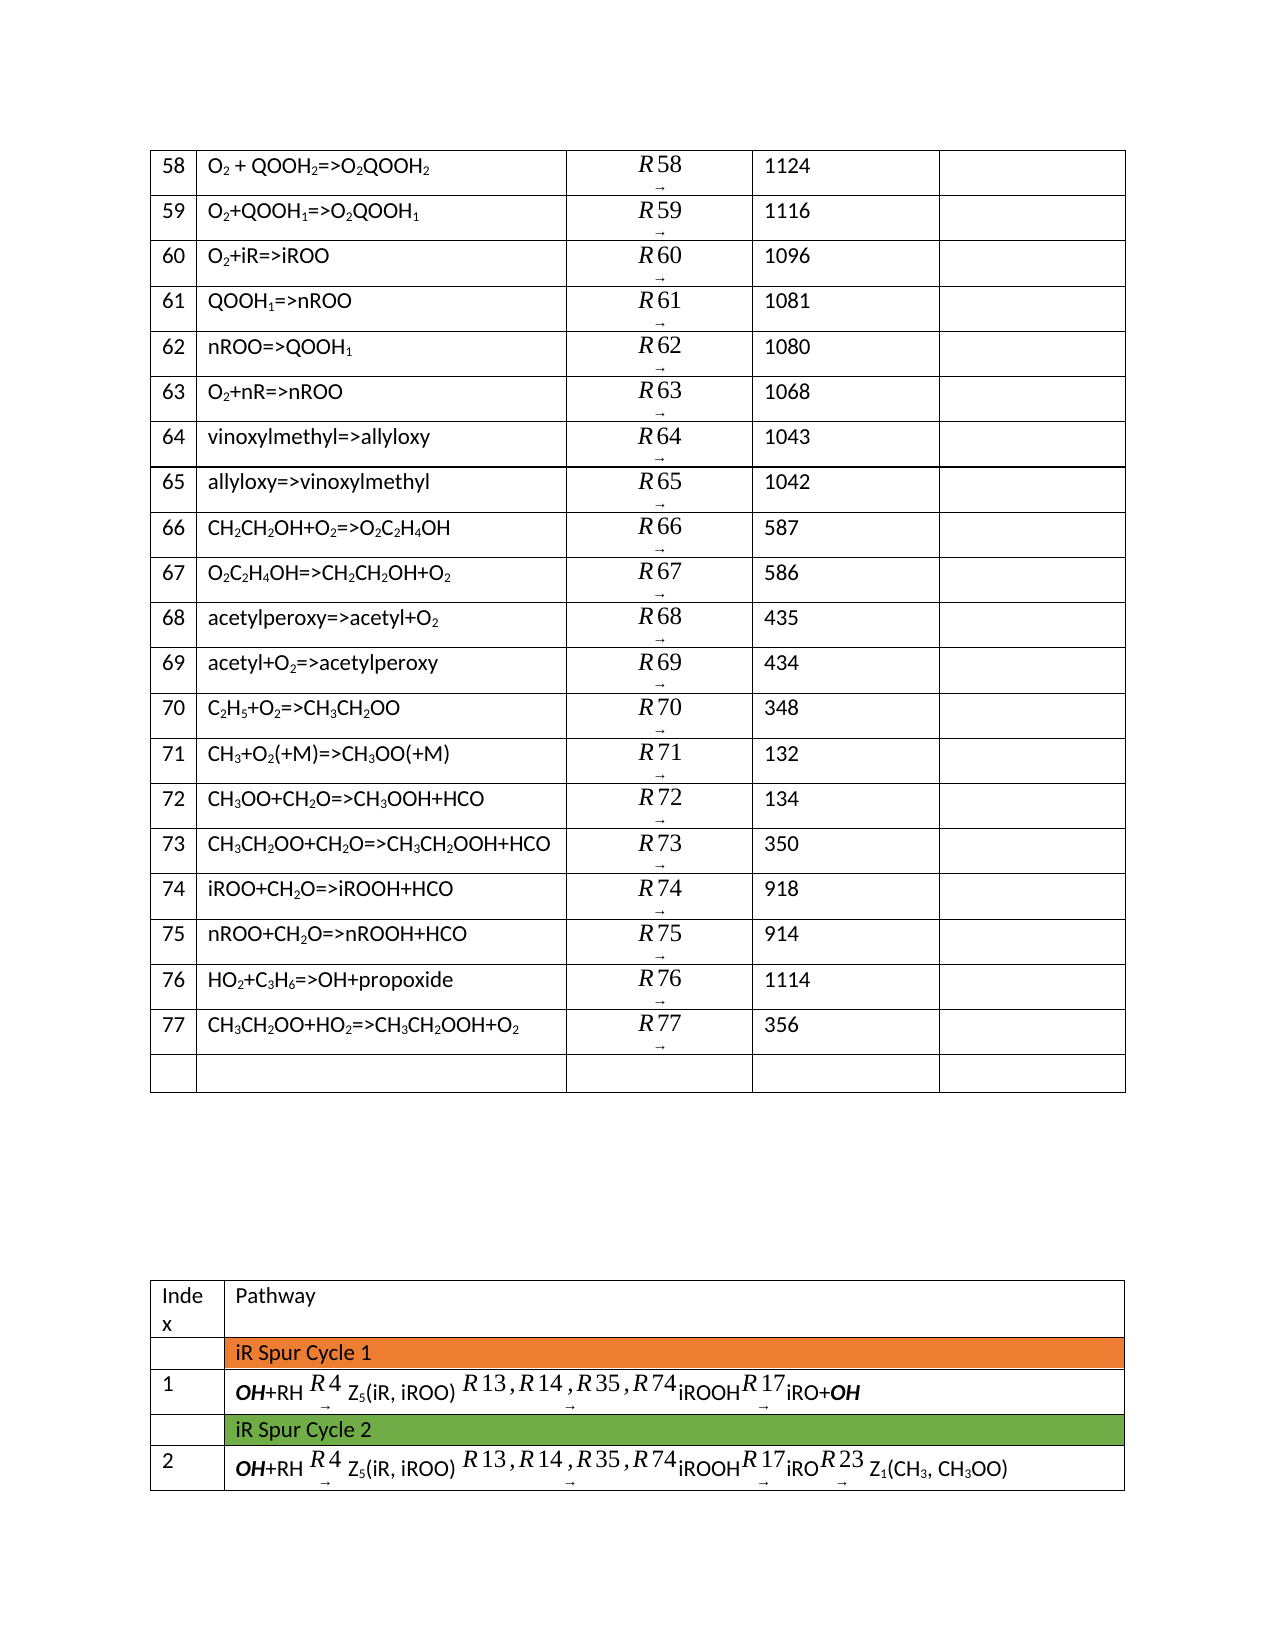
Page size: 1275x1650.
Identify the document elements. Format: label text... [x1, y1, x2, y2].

table_cell [567, 739, 752, 783]
table_cell HO2+C3H6=>OH+propoxide [197, 965, 566, 1009]
table_cell 435 [753, 603, 939, 647]
table_cell [567, 377, 752, 421]
table_cell [940, 332, 1125, 376]
table_cell QOOH1=>nROO [197, 287, 566, 331]
table_cell [753, 1055, 939, 1092]
table_cell [940, 513, 1125, 557]
table_cell 67 [151, 558, 196, 602]
table_cell [940, 422, 1125, 466]
table_cell O2+iR=>iROO [197, 241, 566, 286]
table_cell [940, 377, 1125, 421]
table_cell [940, 468, 1125, 512]
table_cell [940, 287, 1125, 331]
table_cell CH3CH2OO+HO2=>CH3CH2OOH+O2 [197, 1010, 566, 1054]
table_cell 918 [753, 874, 939, 918]
table_cell [567, 603, 752, 647]
table_cell [940, 196, 1125, 240]
table_cell [940, 558, 1125, 602]
table_cell allyloxy=>vinoxylmethyl [197, 468, 566, 512]
table_cell [567, 151, 752, 195]
table_cell [567, 694, 752, 738]
table_cell [567, 648, 752, 692]
table_cell [940, 648, 1125, 692]
table_cell 1116 [753, 196, 939, 240]
table_cell nROO+CH2O=>nROOH+HCO [197, 920, 566, 964]
table_cell 2 [151, 1446, 224, 1490]
table_cell CH3+O2(+M)=>CH3OO(+M) [197, 739, 566, 783]
table_cell [567, 332, 752, 376]
table_cell [567, 513, 752, 557]
table_cell 134 [753, 784, 939, 828]
table_cell [567, 965, 752, 1009]
table_cell [567, 1055, 752, 1092]
table_cell [940, 151, 1125, 195]
table_cell [567, 784, 752, 828]
table_cell vinoxylmethyl=>allyloxy [197, 422, 566, 466]
table_cell 1096 [753, 241, 939, 286]
table_cell 434 [753, 648, 939, 692]
table_cell [940, 874, 1125, 918]
table_cell 1081 [753, 287, 939, 331]
table_cell iROO+CH2O=>iROOH+HCO [197, 874, 566, 918]
table_cell [567, 1010, 752, 1054]
table_cell [567, 241, 752, 286]
table_cell [940, 1010, 1125, 1054]
table_cell 1042 [753, 468, 939, 512]
table_cell O2+nR=>nROO [197, 377, 566, 421]
table_cell O2+QOOH1=>O2QOOH1 [197, 196, 566, 240]
table_cell iR Spur Cycle 1 [225, 1338, 1124, 1368]
table_cell 60 [151, 241, 196, 286]
table_cell 1080 [753, 332, 939, 376]
table_cell CH2CH2OH+O2=>O2C2H4OH [197, 513, 566, 557]
table_cell [151, 1415, 224, 1445]
table_cell 65 [151, 468, 196, 512]
table_cell acetyl+O2=>acetylperoxy [197, 648, 566, 692]
table_cell CH3OO+CH2O=>CH3OOH+HCO [197, 784, 566, 828]
table_cell 1068 [753, 377, 939, 421]
table_cell [940, 241, 1125, 286]
table_cell 1114 [753, 965, 939, 1009]
table_cell [940, 603, 1125, 647]
table_cell [567, 468, 752, 512]
table_cell nROO=>QOOH1 [197, 332, 566, 376]
table_cell acetylperoxy=>acetyl+O2 [197, 603, 566, 647]
table_cell [567, 874, 752, 918]
table_cell 70 [151, 694, 196, 738]
table_cell [567, 558, 752, 602]
table_header Pathway [225, 1281, 1124, 1337]
table_cell 1043 [753, 422, 939, 466]
table_cell [567, 829, 752, 873]
table_cell 356 [753, 1010, 939, 1054]
table_cell C2H5+O2=>CH3CH2OO [197, 694, 566, 738]
table_cell 69 [151, 648, 196, 692]
table_cell O2C2H4OH=>CH2CH2OH+O2 [197, 558, 566, 602]
table_cell OH+RH Z5(iR, iROO) iROOHiRO+OH [225, 1370, 1124, 1414]
table_cell 59 [151, 196, 196, 240]
table_cell [940, 965, 1125, 1009]
table_cell 62 [151, 332, 196, 376]
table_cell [225, 1446, 1124, 1490]
table_cell 587 [753, 513, 939, 557]
table_cell 64 [151, 422, 196, 466]
table_cell [940, 694, 1125, 738]
table_cell 586 [753, 558, 939, 602]
table_cell [567, 920, 752, 964]
table_cell 66 [151, 513, 196, 557]
table_cell 61 [151, 287, 196, 331]
table_cell [567, 196, 752, 240]
table_cell 76 [151, 965, 196, 1009]
table_cell 348 [753, 694, 939, 738]
table_cell 63 [151, 377, 196, 421]
table_header Index [151, 1281, 224, 1337]
table_cell [940, 920, 1125, 964]
table_cell 1 [151, 1370, 224, 1414]
table_cell 58 [151, 151, 196, 195]
table_cell [151, 1338, 224, 1368]
table_cell 73 [151, 829, 196, 873]
table_cell [940, 739, 1125, 783]
table_cell 77 [151, 1010, 196, 1054]
table_cell [940, 829, 1125, 873]
table_cell 914 [753, 920, 939, 964]
table_cell 68 [151, 603, 196, 647]
table_cell O2 + QOOH2=>O2QOOH2 [197, 151, 566, 195]
table_cell CH3CH2OO+CH2O=>CH3CH2OOH+HCO [197, 829, 566, 873]
table_cell [567, 287, 752, 331]
table_cell [197, 1055, 566, 1092]
table_cell [567, 422, 752, 466]
table_cell 71 [151, 739, 196, 783]
table_cell iR Spur Cycle 2 [225, 1415, 1124, 1445]
table_cell [940, 784, 1125, 828]
table_cell 1124 [753, 151, 939, 195]
table_cell 74 [151, 874, 196, 918]
table_cell 132 [753, 739, 939, 783]
table_cell 75 [151, 920, 196, 964]
table_cell [940, 1055, 1125, 1092]
table_cell 350 [753, 829, 939, 873]
table_cell 72 [151, 784, 196, 828]
table_cell [151, 1055, 196, 1092]
